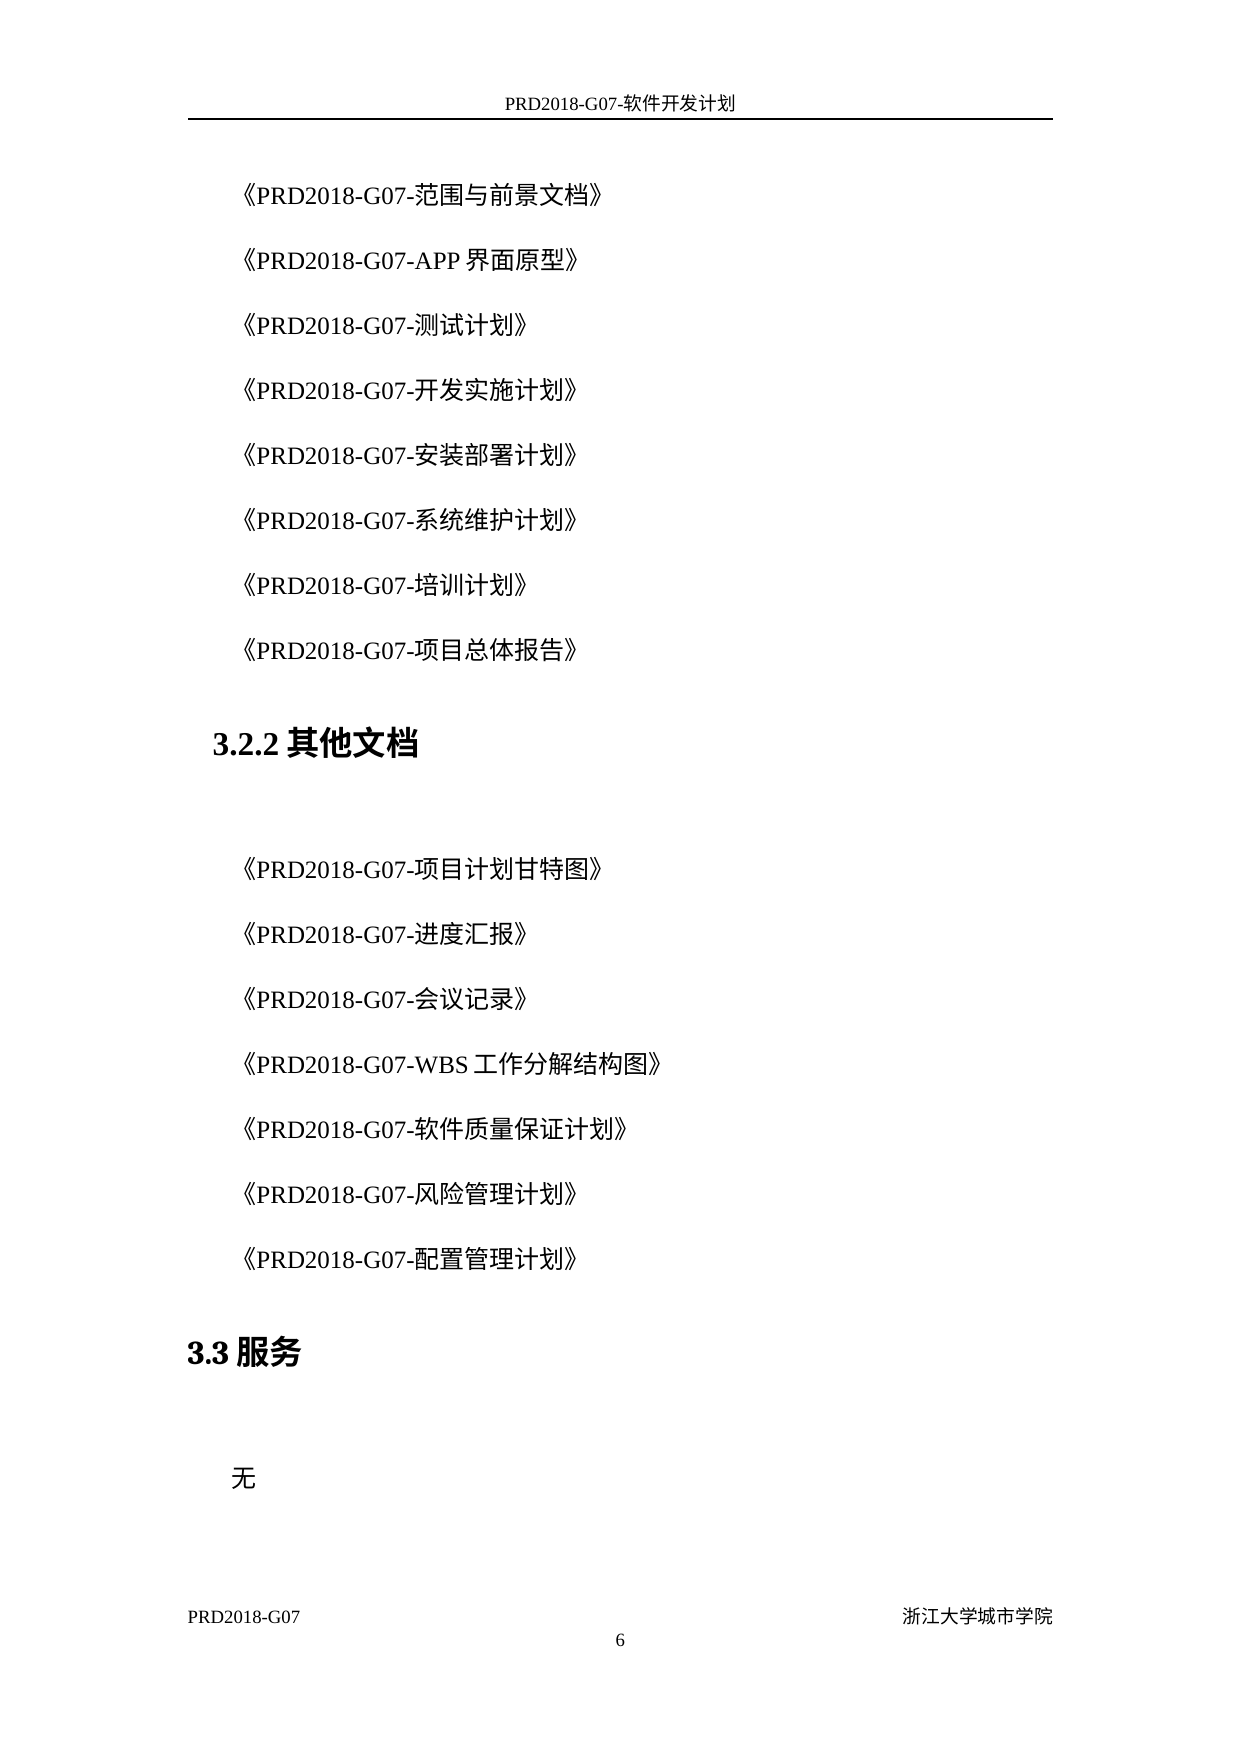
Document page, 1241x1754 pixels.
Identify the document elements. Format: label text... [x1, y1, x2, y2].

text 《PRD2018-G07-配置管理计划》 [187, 1225, 1053, 1290]
text 《PRD2018-G07-系统维护计划》 [187, 486, 1053, 551]
text 《PRD2018-G07-WBS工作分解结构图》 [187, 1030, 1053, 1095]
text 《PRD2018-G07-项目计划甘特图》 [187, 835, 1053, 900]
subtitle 3.2.2其他文档 [212, 708, 1053, 773]
text 《PRD2018-G07-范围与前景文档》 [187, 161, 1053, 226]
text 《PRD2018-G07-培训计划》 [187, 551, 1053, 616]
subtitle 3.3服务 [187, 1317, 1053, 1382]
text 《PRD2018-G07-安装部署计划》 [187, 421, 1053, 486]
text 《PRD2018-G07-会议记录》 [187, 965, 1053, 1030]
text 无 [187, 1444, 1053, 1509]
text 《PRD2018-G07-进度汇报》 [187, 900, 1053, 965]
text 《PRD2018-G07-风险管理计划》 [187, 1160, 1053, 1225]
text 《PRD2018-G07-开发实施计划》 [187, 356, 1053, 421]
text 《PRD2018-G07-项目总体报告》 [187, 616, 1053, 681]
text 《PRD2018-G07-APP界面原型》 [187, 226, 1053, 291]
text 《PRD2018-G07-测试计划》 [187, 291, 1053, 356]
text 《PRD2018-G07-软件质量保证计划》 [187, 1095, 1053, 1160]
